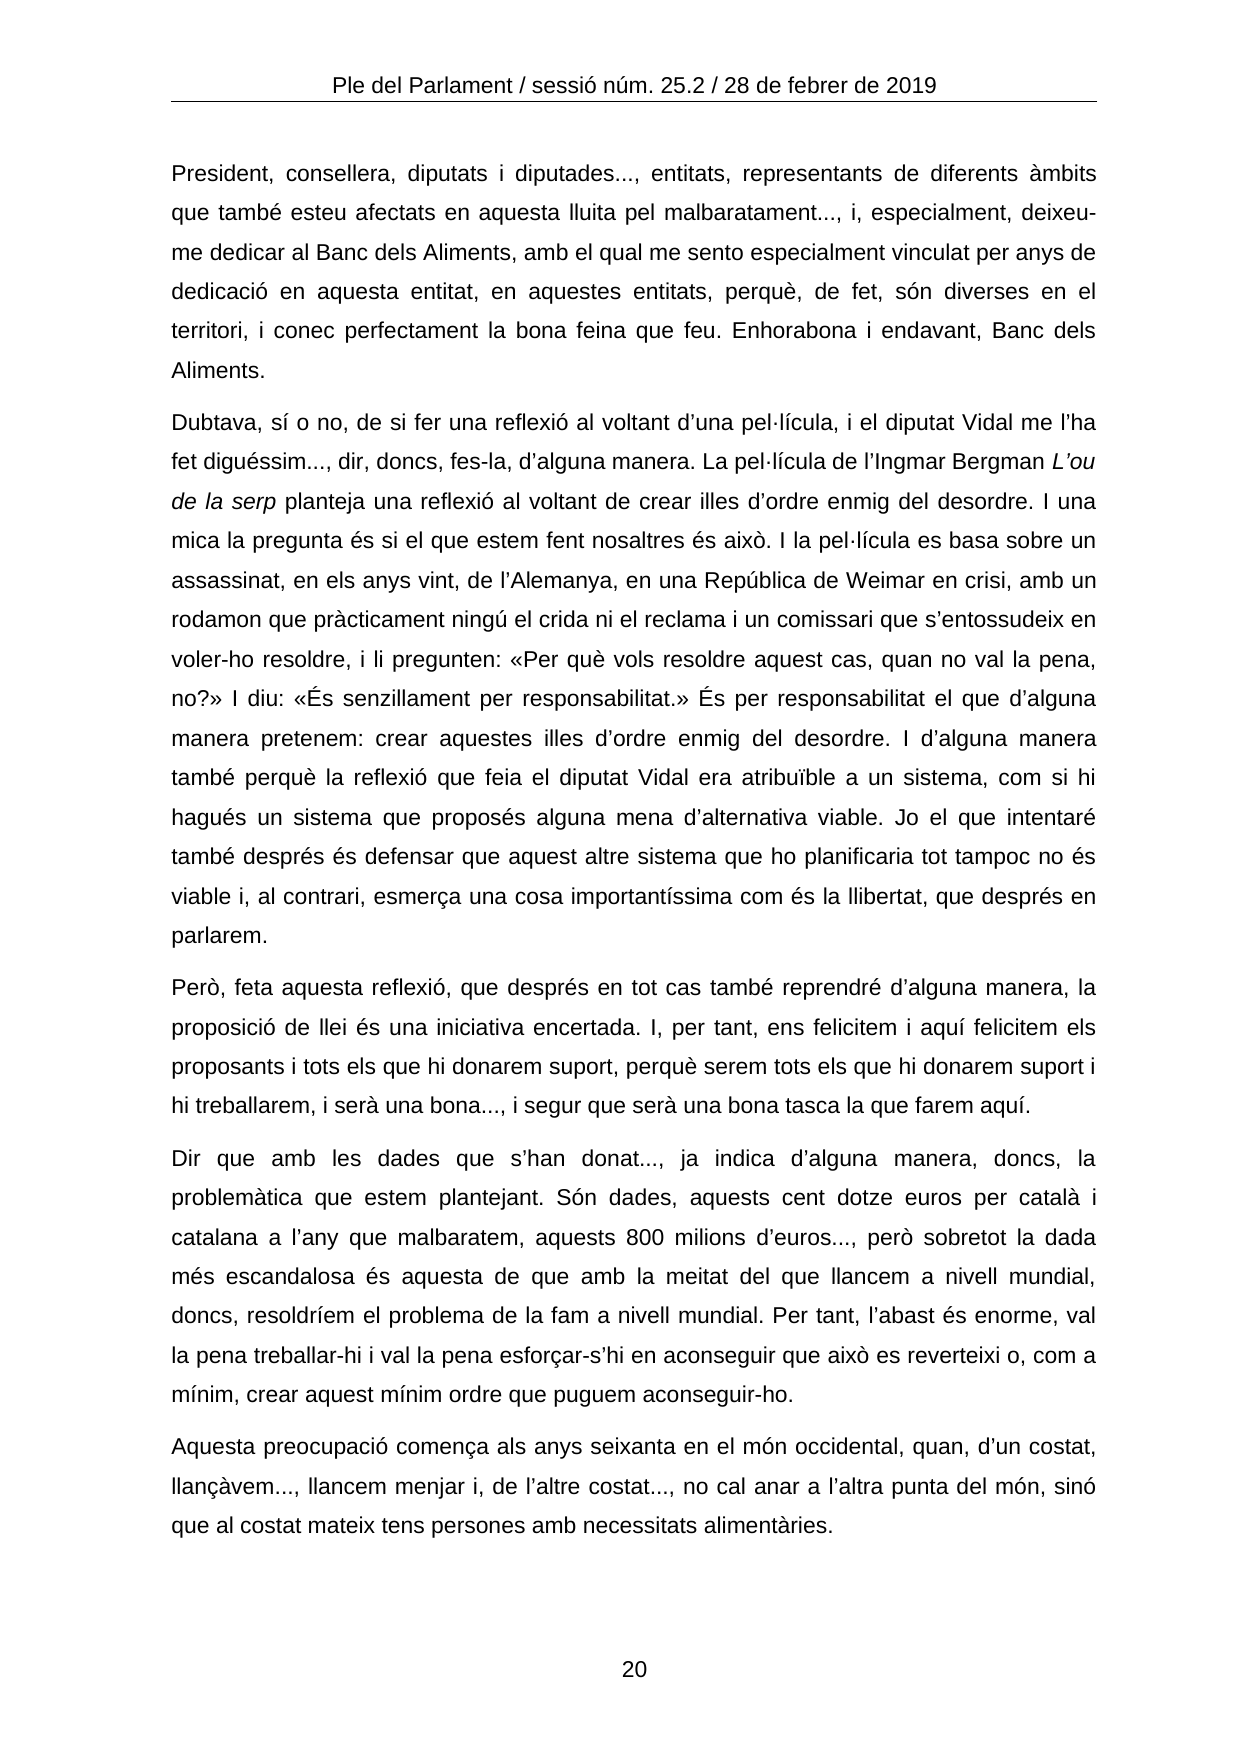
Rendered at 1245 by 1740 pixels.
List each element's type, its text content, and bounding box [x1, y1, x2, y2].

text President, consellera, diputats i diputades..., entitats, representants de diferents àmbits que també esteu afectats en aquesta lluita pel malbaratament..., i, especialment, deixeu-me dedicar al Banc dels Aliments, amb el qual me sento especialment vinculat per anys de dedicació en aquesta entitat, en aquestes entitats, perquè, de fet, són diverses en el territori, i conec perfectament la bona feina que feu. Enhorabona i endavant, Banc dels Aliments. [171, 159, 1097, 383]
text Però, feta aquesta reflexió, que després en tot cas també reprendré d’alguna manera, la proposició de llei és una iniciativa encertada. I, per tant, ens felicitem i aquí felicitem els proposants i tots els que hi donarem suport, perquè serem tots els que hi donarem suport i hi treballarem, i serà una bona..., i segur que serà una bona tasca la que farem aquí. [171, 974, 1097, 1119]
text Dubtava, sí o no, de si fer una reflexió al voltant d’una pel·lícula, i el diputat Vidal me l’ha fet diguéssim..., dir, doncs, fes-la, d’alguna manera. La pel·lícula de l’Ingmar Bergman L’ou de la serp planteja una reflexió al voltant de crear illes d’ordre enmig del desordre. I una mica la pregunta és si el que estem fent nosaltres és això. I la pel·lícula es basa sobre un assassinat, en els anys vint, de l’Alemanya, en una República de Weimar en crisi, amb un rodamon que pràcticament ningú el crida ni el reclama i un comissari que s’entossudeix en voler-ho resoldre, i li pregunten: «Per què vols resoldre aquest cas, quan no val la pena, no?» I diu: «És senzillament per responsabilitat.» És per responsabilitat el que d’alguna manera pretenem: crear aquestes illes d’ordre enmig del desordre. I d’alguna manera també perquè la reflexió que feia el diputat Vidal era atribuïble a un sistema, com si hi hagués un sistema que proposés alguna mena d’alternativa viable. Jo el que intentaré també després és defensar que aquest altre sistema que ho planificaria tot tampoc no és viable i, al contrari, esmerça una cosa importantíssima com és la llibertat, que després en parlarem. [171, 409, 1097, 948]
text Dir que amb les dades que s’han donat..., ja indica d’alguna manera, doncs, la problemàtica que estem plantejant. Són dades, aquests cent dotze euros per català i catalana a l’any que malbaratem, aquests 800 milions d’euros..., però sobretot la dada més escandalosa és aquesta de que amb la meitat del que llancem a nivell mundial, doncs, resoldríem el problema de la fam a nivell mundial. Per tant, l’abast és enorme, val la pena treballar-hi i val la pena esforçar-s’hi en aconseguir que això es reverteixi o, com a mínim, crear aquest mínim ordre que puguem aconseguir-ho. [171, 1144, 1097, 1408]
text Aquesta preocupació comença als anys seixanta en el món occidental, quan, d’un costat, llançàvem..., llancem menjar i, de l’altre costat..., no cal anar a l’altra punta del món, sinó que al costat mateix tens persones amb necessitats alimentàries. [171, 1433, 1097, 1539]
